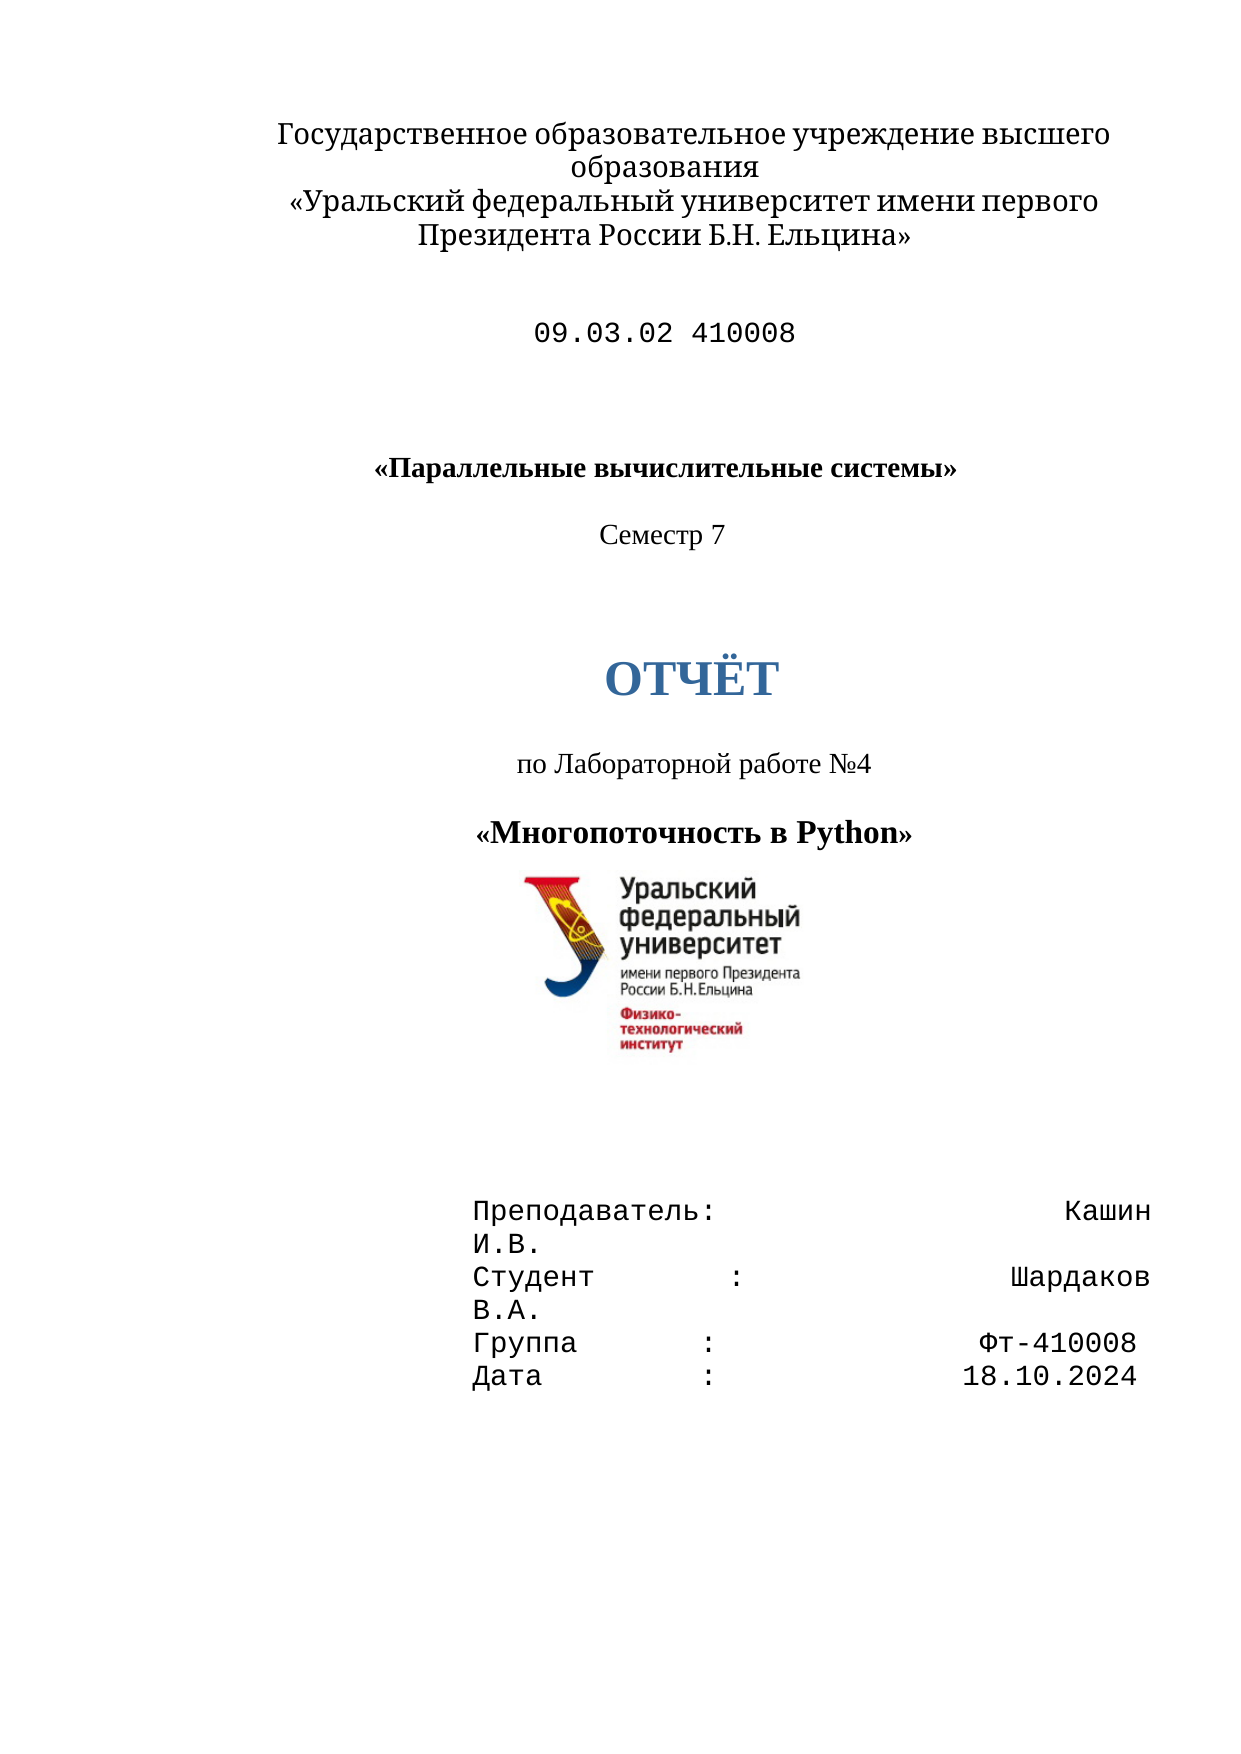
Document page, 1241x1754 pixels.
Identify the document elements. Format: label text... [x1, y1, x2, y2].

text Государственное образовательное учреждение высшего образования [177, 118, 1152, 185]
text по Лабораторной работе №4 [177, 636, 1152, 780]
text Группа : Фт-410008 [472, 1328, 1152, 1361]
text Дата : 18.10.2024 [472, 1361, 1152, 1394]
text «Многопоточность в Python» [177, 813, 1152, 851]
text Семестр 7 [172, 517, 1152, 551]
text «Уральский федеральный университет имени первого Президента России Б.Н. Ельцина» [177, 185, 1152, 252]
text 09.03.02 410008 [177, 318, 1152, 351]
text «Параллельные вычислительные системы» [172, 450, 1152, 484]
text Преподаватель: Кашин И.В. [472, 1196, 1152, 1262]
text Студент : Шардаков В.А. [472, 1262, 1152, 1328]
picture [518, 870, 810, 1065]
